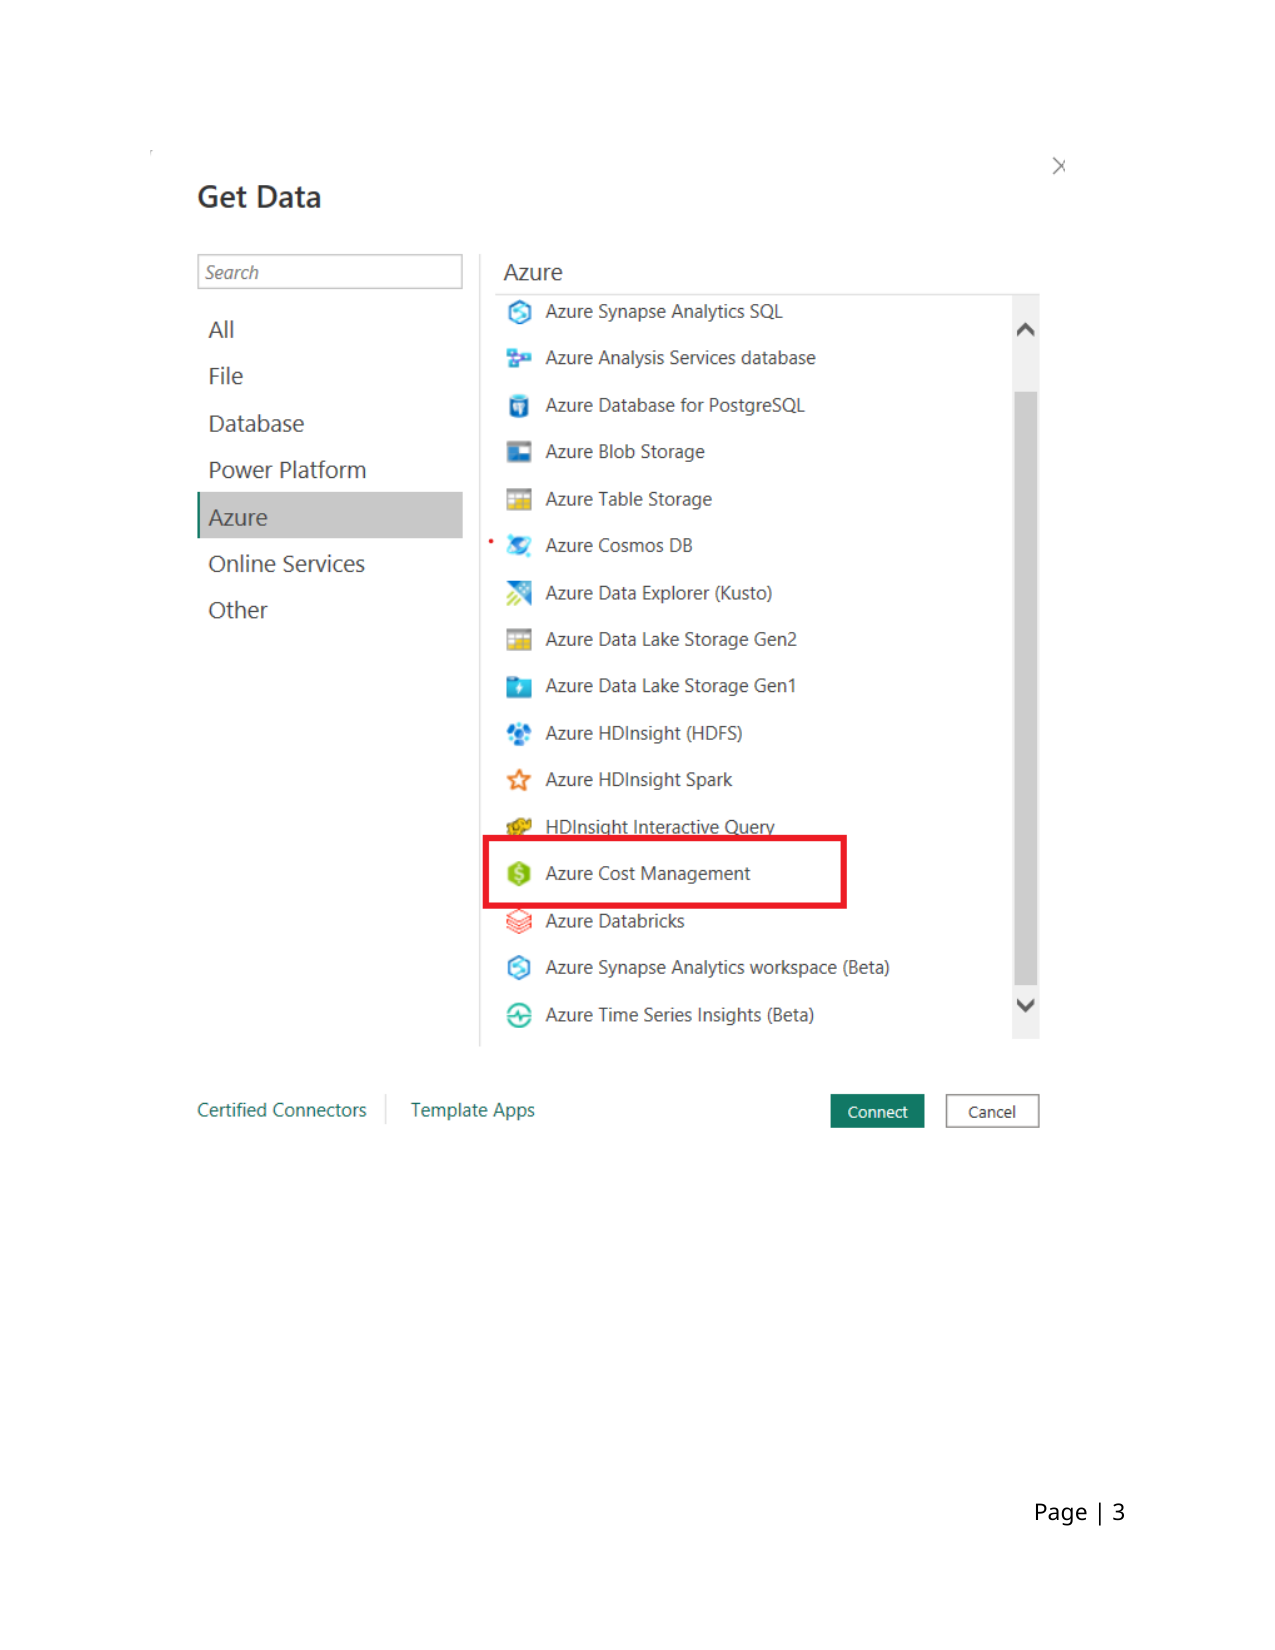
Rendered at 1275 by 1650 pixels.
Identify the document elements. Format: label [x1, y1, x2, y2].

picture [150, 150, 1065, 1153]
